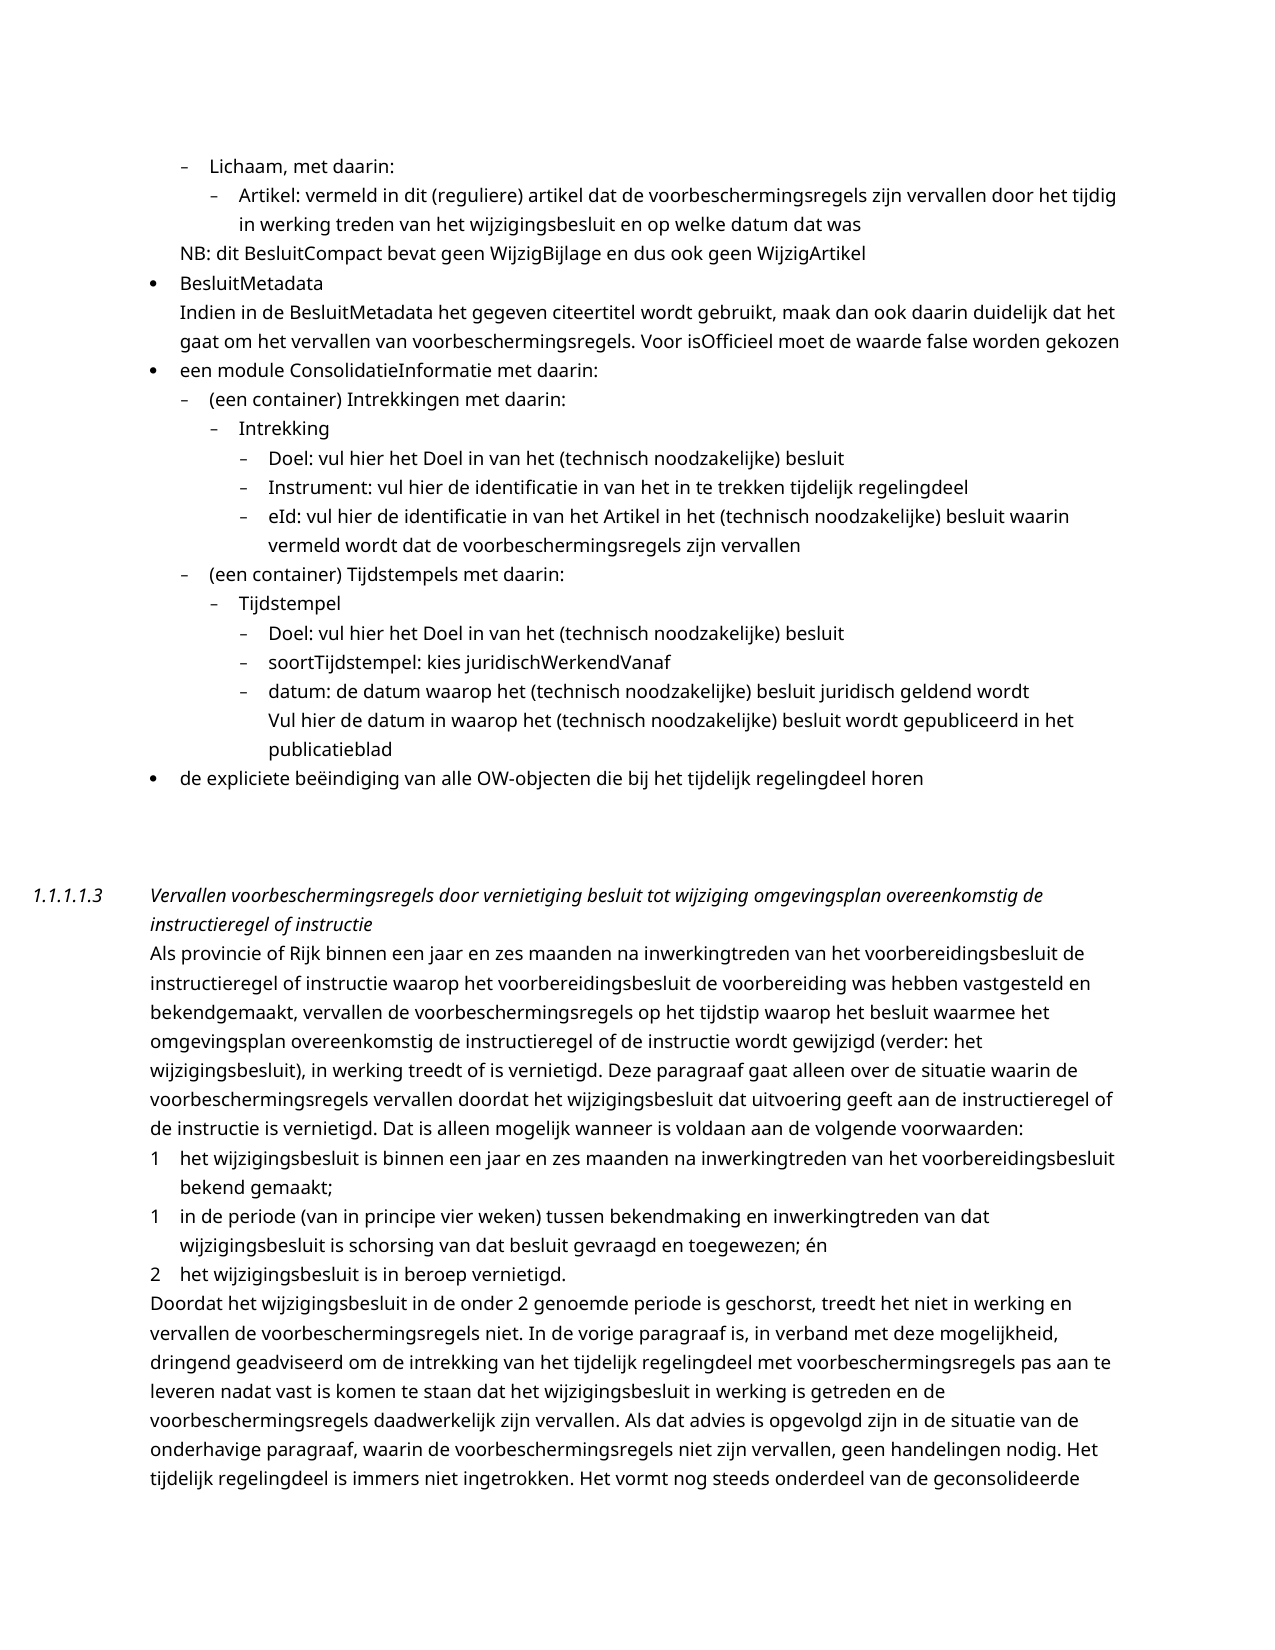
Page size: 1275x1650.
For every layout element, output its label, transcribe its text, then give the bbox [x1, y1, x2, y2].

text datum: de datum waarop het (technisch noodzakelijke) besluit juridisch geldend wordt Vul hier de datum in waarop het (technisch noodzakelijke) besluit wordt gepubliceerd in het publicatieblad [239, 675, 1125, 762]
list NB: dit BesluitCompact bevat geen WijzigBijlage en dus ook geen WijzigArtikel [179, 237, 1125, 267]
text BesluitMetadata Indien in de BesluitMetadata het gegeven citeertitel wordt gebruikt, maak dan ook daarin duidelijk dat het gaat om het vervallen van voorbeschermingsregels. Voor isOfficieel moet de waarde false worden gekozen [150, 267, 1125, 354]
text Intrekking [209, 412, 1125, 442]
list het wijzigingsbesluit is in beroep vernietigd. [150, 1258, 1125, 1287]
text Tijdstempel [209, 587, 1125, 617]
text Als provincie of Rijk binnen een jaar en zes maanden na inwerkingtreden van het voorbereidingsbesluit de instructieregel of instructie waarop het voorbereidingsbesluit de voorbereiding was hebben vastgesteld en bekendgemaakt, vervallen de voorbeschermingsregels op het tijdstip waarop het besluit waarmee het omgevingsplan overeenkomstig de instructieregel of de instructie wordt gewijzigd (verder: het wijzigingsbesluit), in werking treedt of is vernietigd. Deze paragraaf gaat alleen over de situatie waarin de voorbeschermingsregels vervallen doordat het wijzigingsbesluit dat uitvoering geeft aan de instructieregel of de instructie is vernietigd. Dat is alleen mogelijk wanneer is voldaan aan de volgende voorwaarden: [150, 937, 1125, 1142]
text Lichaam, met daarin: [179, 150, 1125, 179]
list het wijzigingsbesluit is binnen een jaar en zes maanden na inwerkingtreden van het voorbereidingsbesluit bekend gemaakt; [150, 1142, 1125, 1200]
text Doel: vul hier het Doel in van het (technisch noodzakelijke) besluit [239, 617, 1125, 646]
text Instrument: vul hier de identificatie in van het in te trekken tijdelijk regelingdeel [239, 471, 1125, 500]
text soortTijdstempel: kies juridischWerkendVanaf [239, 646, 1125, 675]
list in de periode (van in principe vier weken) tussen bekendmaking en inwerkingtreden van dat wijzigingsbesluit is schorsing van dat besluit gevraagd en toegewezen; én [150, 1200, 1125, 1258]
subtitle Vervallen voorbeschermingsregels door vernietiging besluit tot wijziging omgevingsplan overeenkomstig de instructieregel of instructie [32, 879, 1125, 937]
text de expliciete beëindiging van alle OW-objecten die bij het tijdelijk regelingdeel horen [150, 762, 1125, 792]
text een module ConsolidatieInformatie met daarin: [150, 354, 1125, 383]
text (een container) Tijdstempels met daarin: [179, 558, 1125, 587]
text Artikel: vermeld in dit (reguliere) artikel dat de voorbeschermingsregels zijn vervallen door het tijdig in werking treden van het wijzigingsbesluit en op welke datum dat was [209, 179, 1125, 237]
text eId: vul hier de identificatie in van het Artikel in het (technisch noodzakelijke) besluit waarin vermeld wordt dat de voorbeschermingsregels zijn vervallen [239, 500, 1125, 558]
text Doel: vul hier het Doel in van het (technisch noodzakelijke) besluit [239, 442, 1125, 471]
text (een container) Intrekkingen met daarin: [179, 383, 1125, 412]
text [150, 1287, 1125, 1492]
